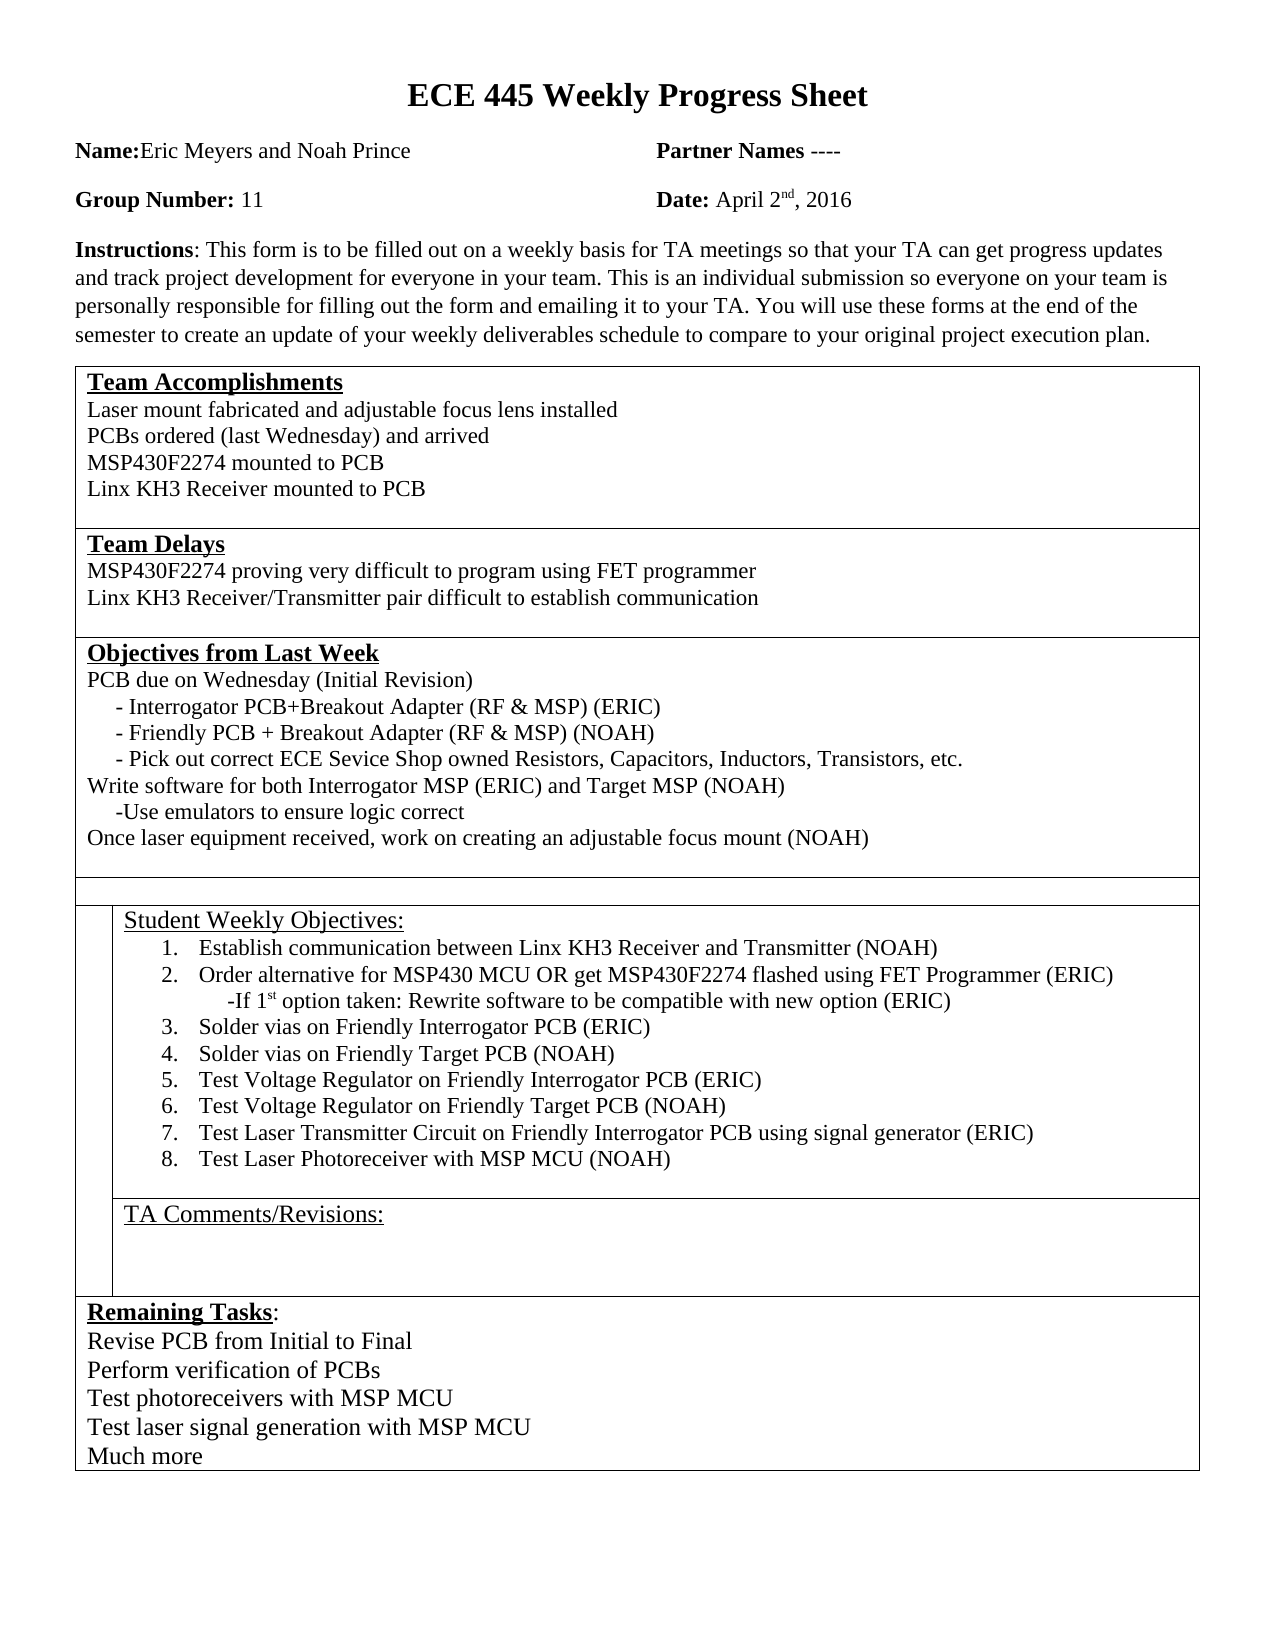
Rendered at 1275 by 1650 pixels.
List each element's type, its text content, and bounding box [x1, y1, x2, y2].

table_header Team Accomplishments Laser mount fabricated and adjustable focus lens installed PCBs ordered (last Wednesday) and arrived MSP430F2274 mounted to PCB Linx KH3 Receiver mounted to PCB [76, 367, 1199, 528]
text Group Number: 11 Date: April 2nd, 2016 [75, 186, 1200, 213]
table_cell [76, 878, 1199, 904]
text Instructions: This form is to be filled out on a weekly basis for TA meetings so that your TA can get progress updates and track project development for everyone in your team. This is an individual submission so everyone on your team is personally responsible for filling out the form and emailing it to your TA. You will use these forms at the end of the semester to create an update of your weekly deliverables schedule to compare to your original project execution plan. [75, 236, 1200, 347]
text Name:Eric Meyers and Noah Prince Partner Names ---- [75, 137, 1200, 163]
table_cell Student Weekly Objectives: Establish communication between Linx KH3 Receiver and Transmitter (NOAH) Order alternative for MSP430 MCU OR get MSP430F2274 flashed using FET Programmer (ERIC) -If 1st option taken: Rewrite software to be compatible with new option (ERIC) Solder vias on Friendly Interrogator PCB (ERIC) Solder vias on Friendly Target PCB (NOAH) Test Voltage Regulator on Friendly Interrogator PCB (ERIC) Test Voltage Regulator on Friendly Target PCB (NOAH) Test Laser Transmitter Circuit on Friendly Interrogator PCB using signal generator (ERIC) Test Laser Photoreceiver with MSP MCU (NOAH) [113, 906, 1199, 1198]
text ECE 445 Weekly Progress Sheet [75, 75, 1200, 113]
table_cell Team Delays MSP430F2274 proving very difficult to program using FET programmer Linx KH3 Receiver/Transmitter pair difficult to establish communication [76, 529, 1199, 637]
table_cell TA Comments/Revisions: [113, 1199, 1199, 1296]
table_cell Remaining Tasks: Revise PCB from Initial to Final Perform verification of PCBs Test photoreceivers with MSP MCU Test laser signal generation with MSP MCU Much more [76, 1297, 1199, 1470]
table_cell Objectives from Last Week PCB due on Wednesday (Initial Revision) - Interrogator PCB+Breakout Adapter (RF & MSP) (ERIC) - Friendly PCB + Breakout Adapter (RF & MSP) (NOAH) - Pick out correct ECE Sevice Shop owned Resistors, Capacitors, Inductors, Transistors, etc. Write software for both Interrogator MSP (ERIC) and Target MSP (NOAH) -Use emulators to ensure logic correct Once laser equipment received, work on creating an adjustable focus mount (NOAH) [76, 638, 1199, 877]
table_cell [76, 906, 112, 1296]
